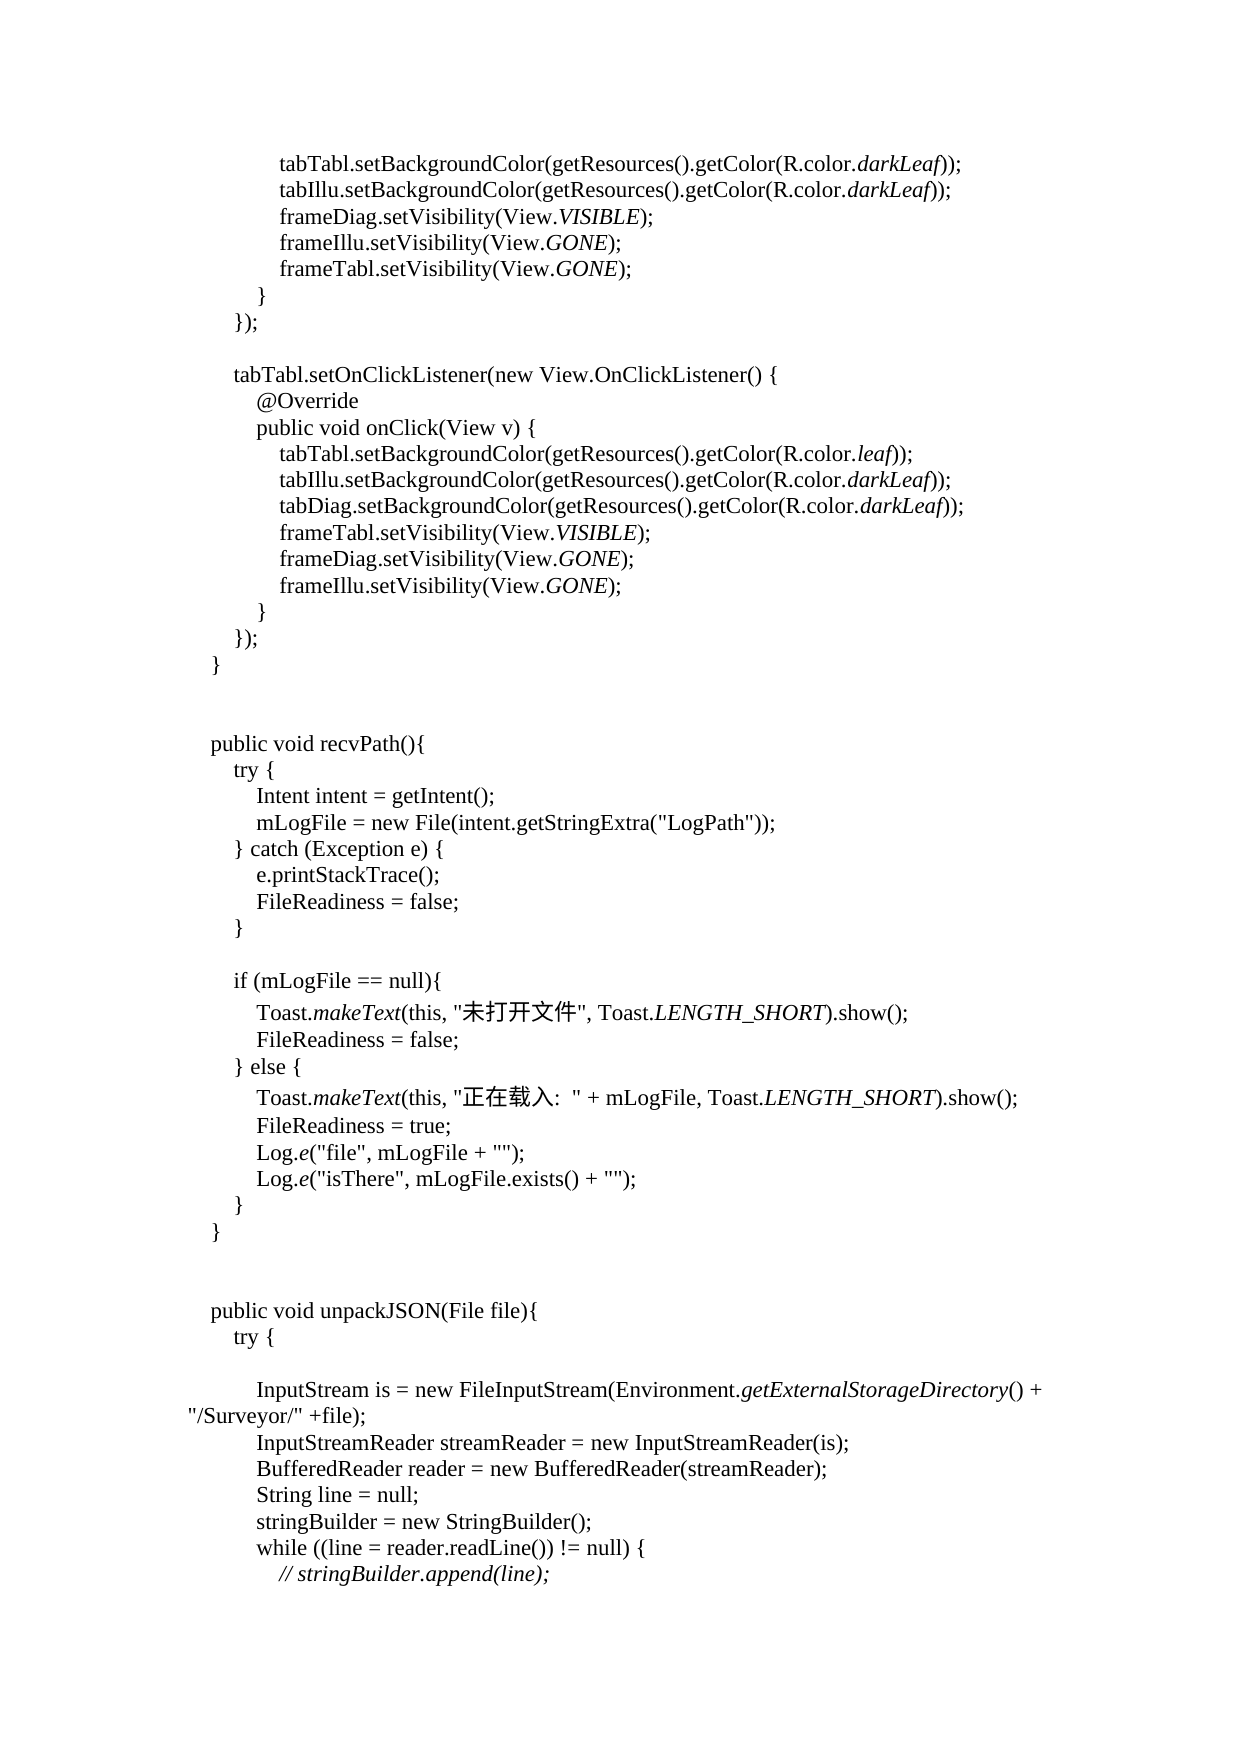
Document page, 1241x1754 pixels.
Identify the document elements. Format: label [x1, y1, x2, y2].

text [187, 150, 1053, 1587]
